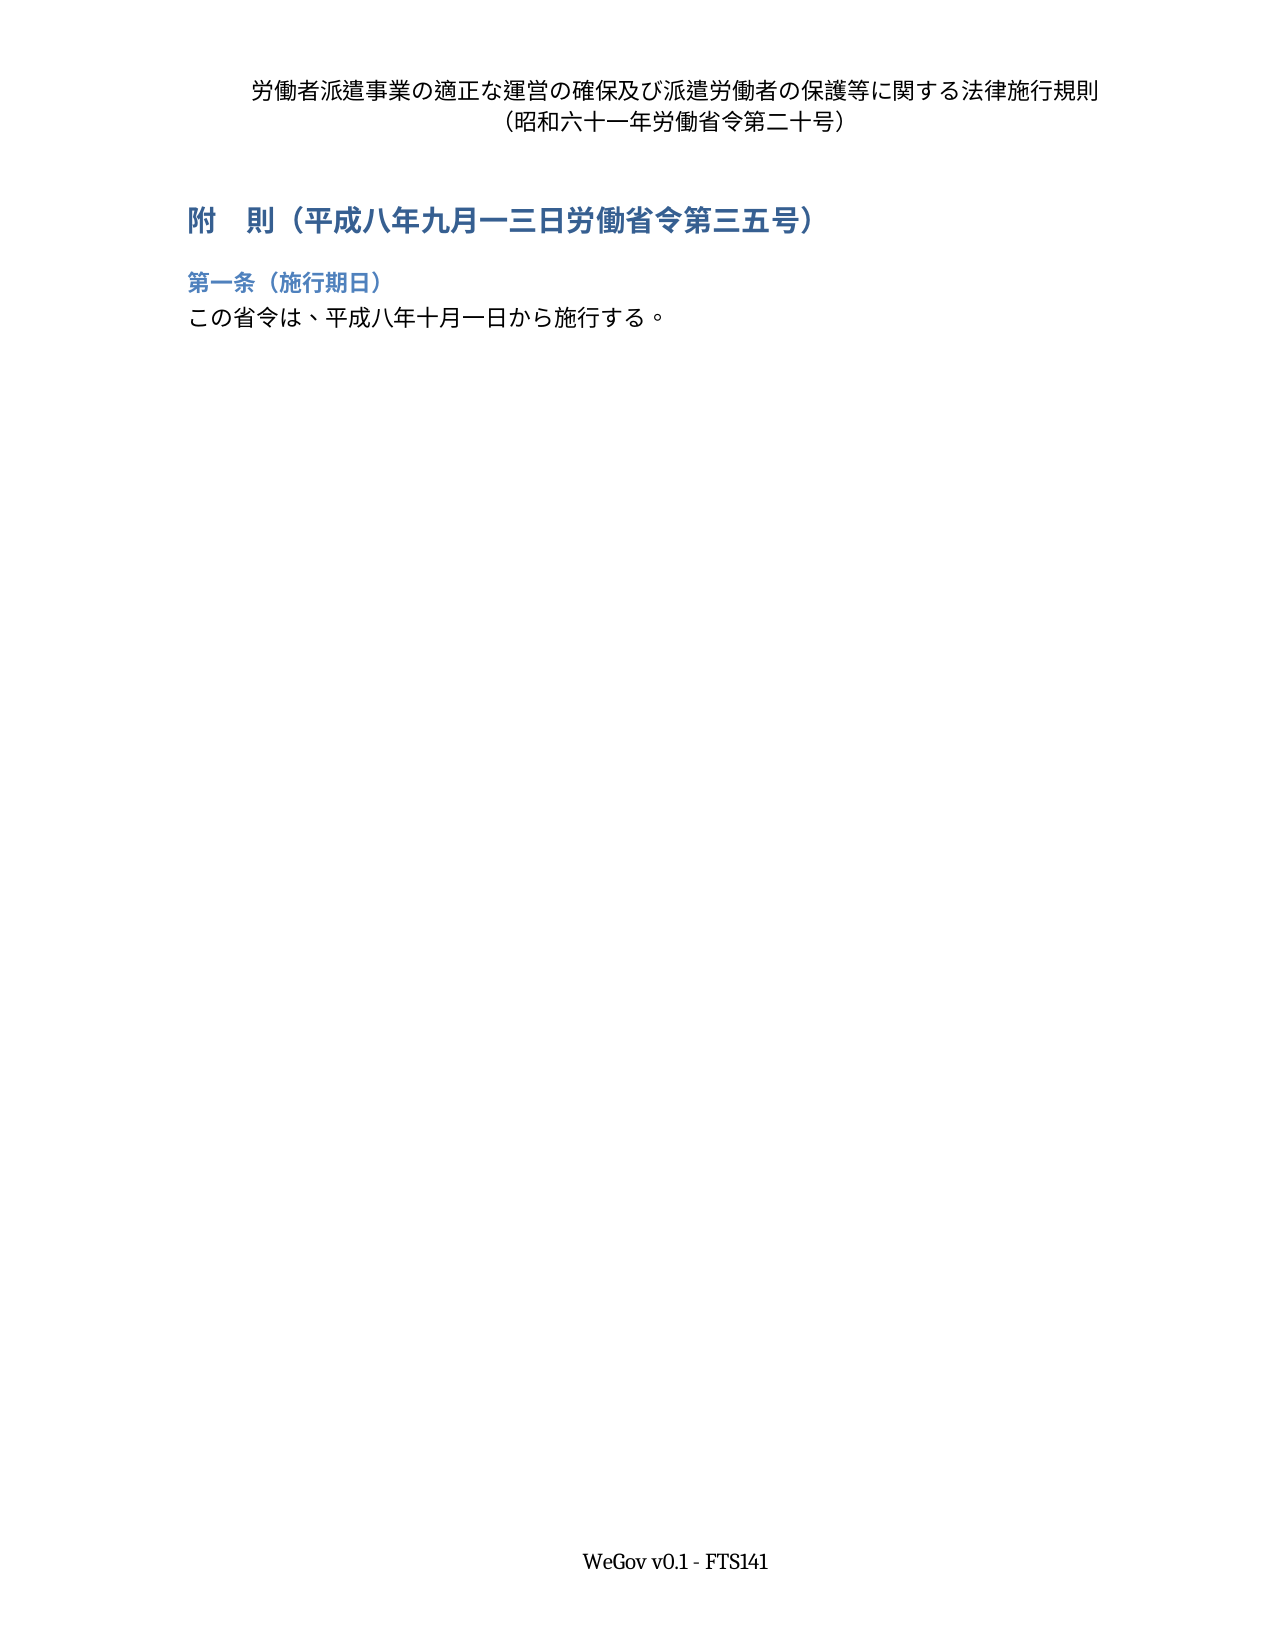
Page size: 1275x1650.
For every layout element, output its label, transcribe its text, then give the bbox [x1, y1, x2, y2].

subtitle 第一条（施行期日） [187, 266, 1087, 298]
subtitle 附 則（平成八年九月一三日労働省令第三五号） [187, 200, 1087, 240]
text この省令は、平成八年十月一日から施行する。 [187, 302, 1087, 334]
